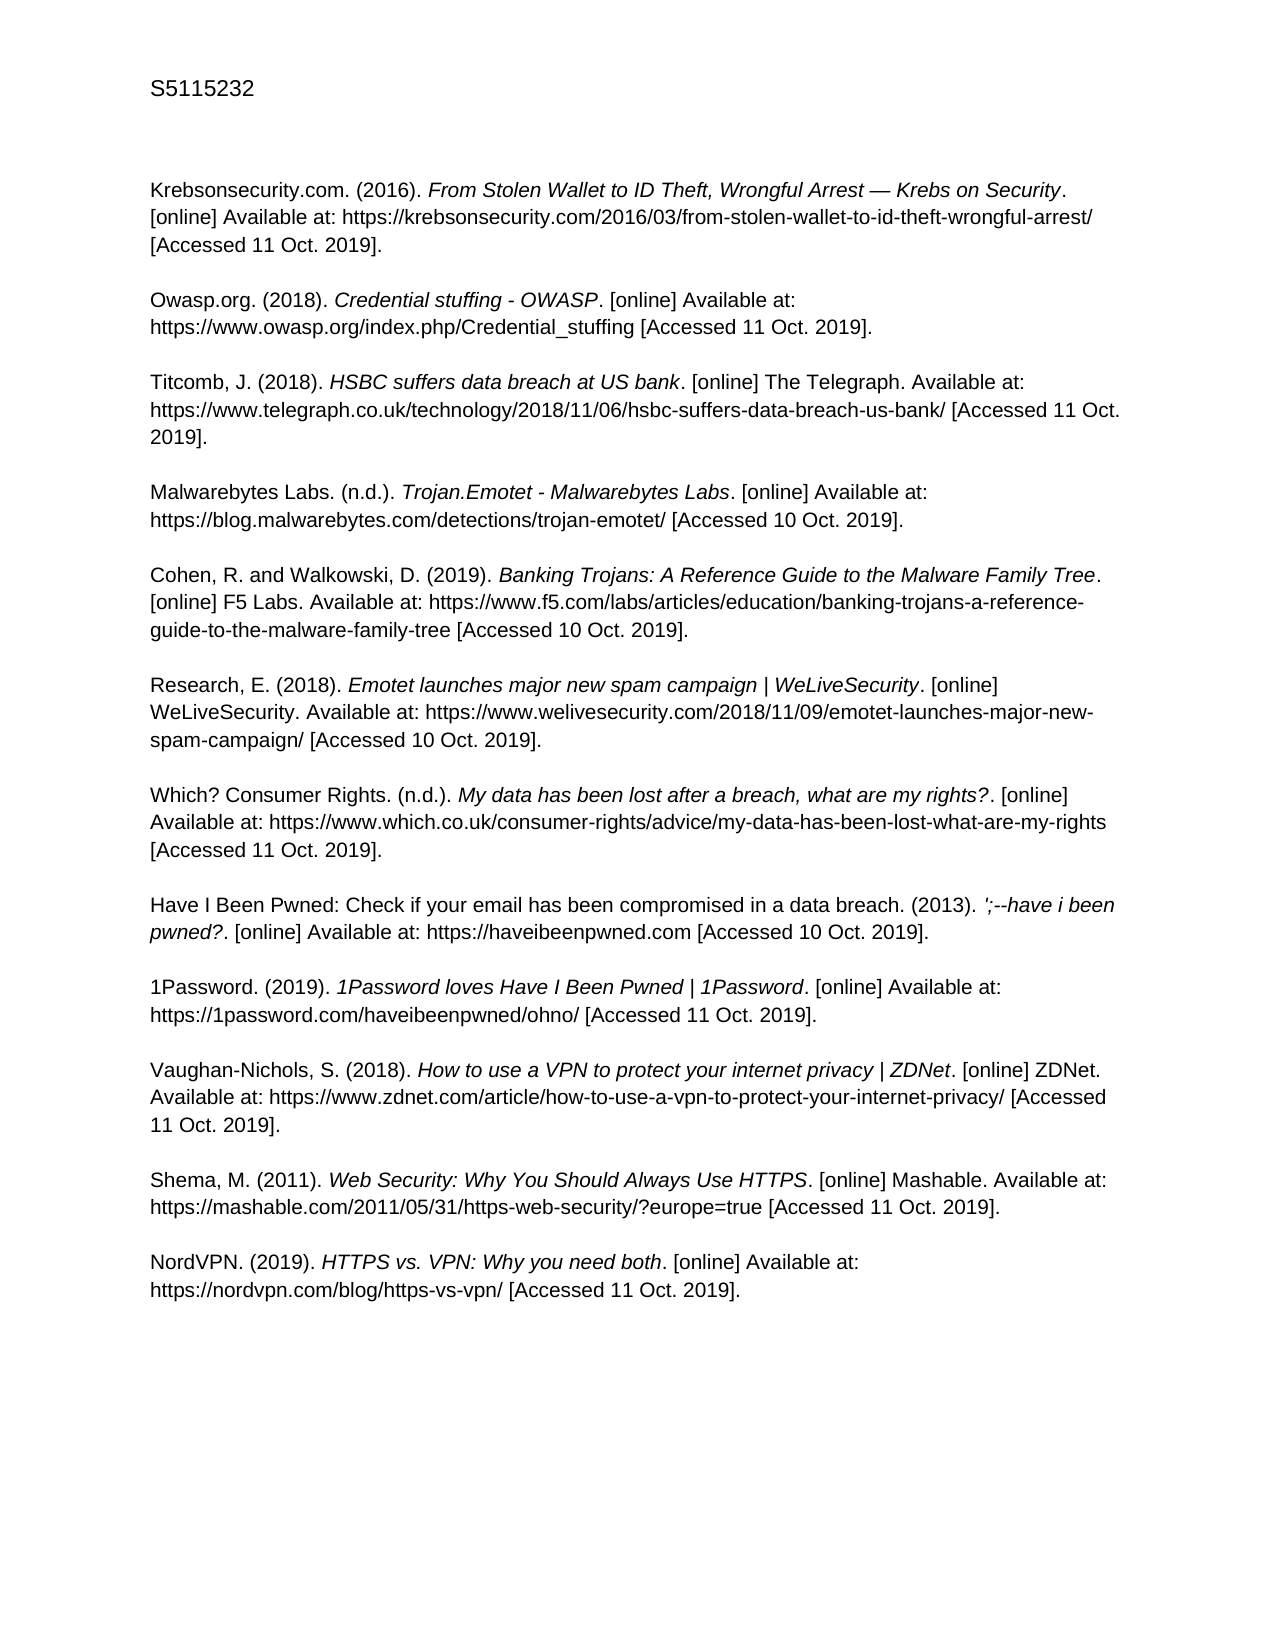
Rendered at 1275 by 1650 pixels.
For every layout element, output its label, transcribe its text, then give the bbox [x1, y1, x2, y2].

text Research, E. (2018). Emotet launches major new spam campaign | WeLiveSecurity. [online] WeLiveSecurity. Available at: https://www.welivesecurity.com/2018/11/09/emotet-launches-major-new-spam-campaign/ [Accessed 10 Oct. 2019]. [150, 672, 1125, 751]
text Cohen, R. and Walkowski, D. (2019). Banking Trojans: A Reference Guide to the Malware Family Tree. [online] F5 Labs. Available at: https://www.f5.com/labs/articles/education/banking-trojans-a-reference-guide-to-the-malware-family-tree [Accessed 10 Oct. 2019]. [150, 562, 1125, 641]
text Have I Been Pwned: Check if your email has been compromised in a data breach. (2013). ';--have i been pwned?. [online] Available at: https://haveibeenpwned.com [Accessed 10 Oct. 2019]. [150, 892, 1125, 944]
text Titcomb, J. (2018). HSBC suffers data breach at US bank. [online] The Telegraph. Available at: https://www.telegraph.co.uk/technology/2018/11/06/hsbc-suffers-data-breach-us-bank/ [Accessed 11 Oct. 2019]. [150, 370, 1125, 449]
text Malwarebytes Labs. (n.d.). Trojan.Emotet - Malwarebytes Labs. [online] Available at: https://blog.malwarebytes.com/detections/trojan-emotet/ [Accessed 10 Oct. 2019]. [150, 480, 1125, 531]
text Vaughan-Nichols, S. (2018). How to use a VPN to protect your internet privacy | ZDNet. [online] ZDNet. Available at: https://www.zdnet.com/article/how-to-use-a-vpn-to-protect-your-internet-privacy/ [Accessed 11 Oct. 2019]. [150, 1057, 1125, 1136]
text Which? Consumer Rights. (n.d.). My data has been lost after a breach, what are my rights?. [online] Available at: https://www.which.co.uk/consumer-rights/advice/my-data-has-been-lost-what-are-my-rights [Accessed 11 Oct. 2019]. [150, 782, 1125, 861]
text Owasp.org. (2018). Credential stuffing - OWASP. [online] Available at: https://www.owasp.org/index.php/Credential_stuffing [Accessed 11 Oct. 2019]. [150, 287, 1125, 339]
text 1Password. (2019). 1Password loves Have I Been Pwned | 1Password. [online] Available at: https://1password.com/haveibeenpwned/ohno/ [Accessed 11 Oct. 2019]. [150, 975, 1125, 1026]
text NordVPN. (2019). HTTPS vs. VPN: Why you need both. [online] Available at: https://nordvpn.com/blog/https-vs-vpn/ [Accessed 11 Oct. 2019]. [150, 1250, 1125, 1301]
text Shema, M. (2011). Web Security: Why You Should Always Use HTTPS. [online] Mashable. Available at: https://mashable.com/2011/05/31/https-web-security/?europe=true [Accessed 11 Oct. 2019]. [150, 1167, 1125, 1219]
text Krebsonsecurity.com. (2016). From Stolen Wallet to ID Theft, Wrongful Arrest — Krebs on Security. [online] Available at: https://krebsonsecurity.com/2016/03/from-stolen-wallet-to-id-theft-wrongful-arrest/ [Accessed 11 Oct. 2019]. [150, 177, 1125, 256]
